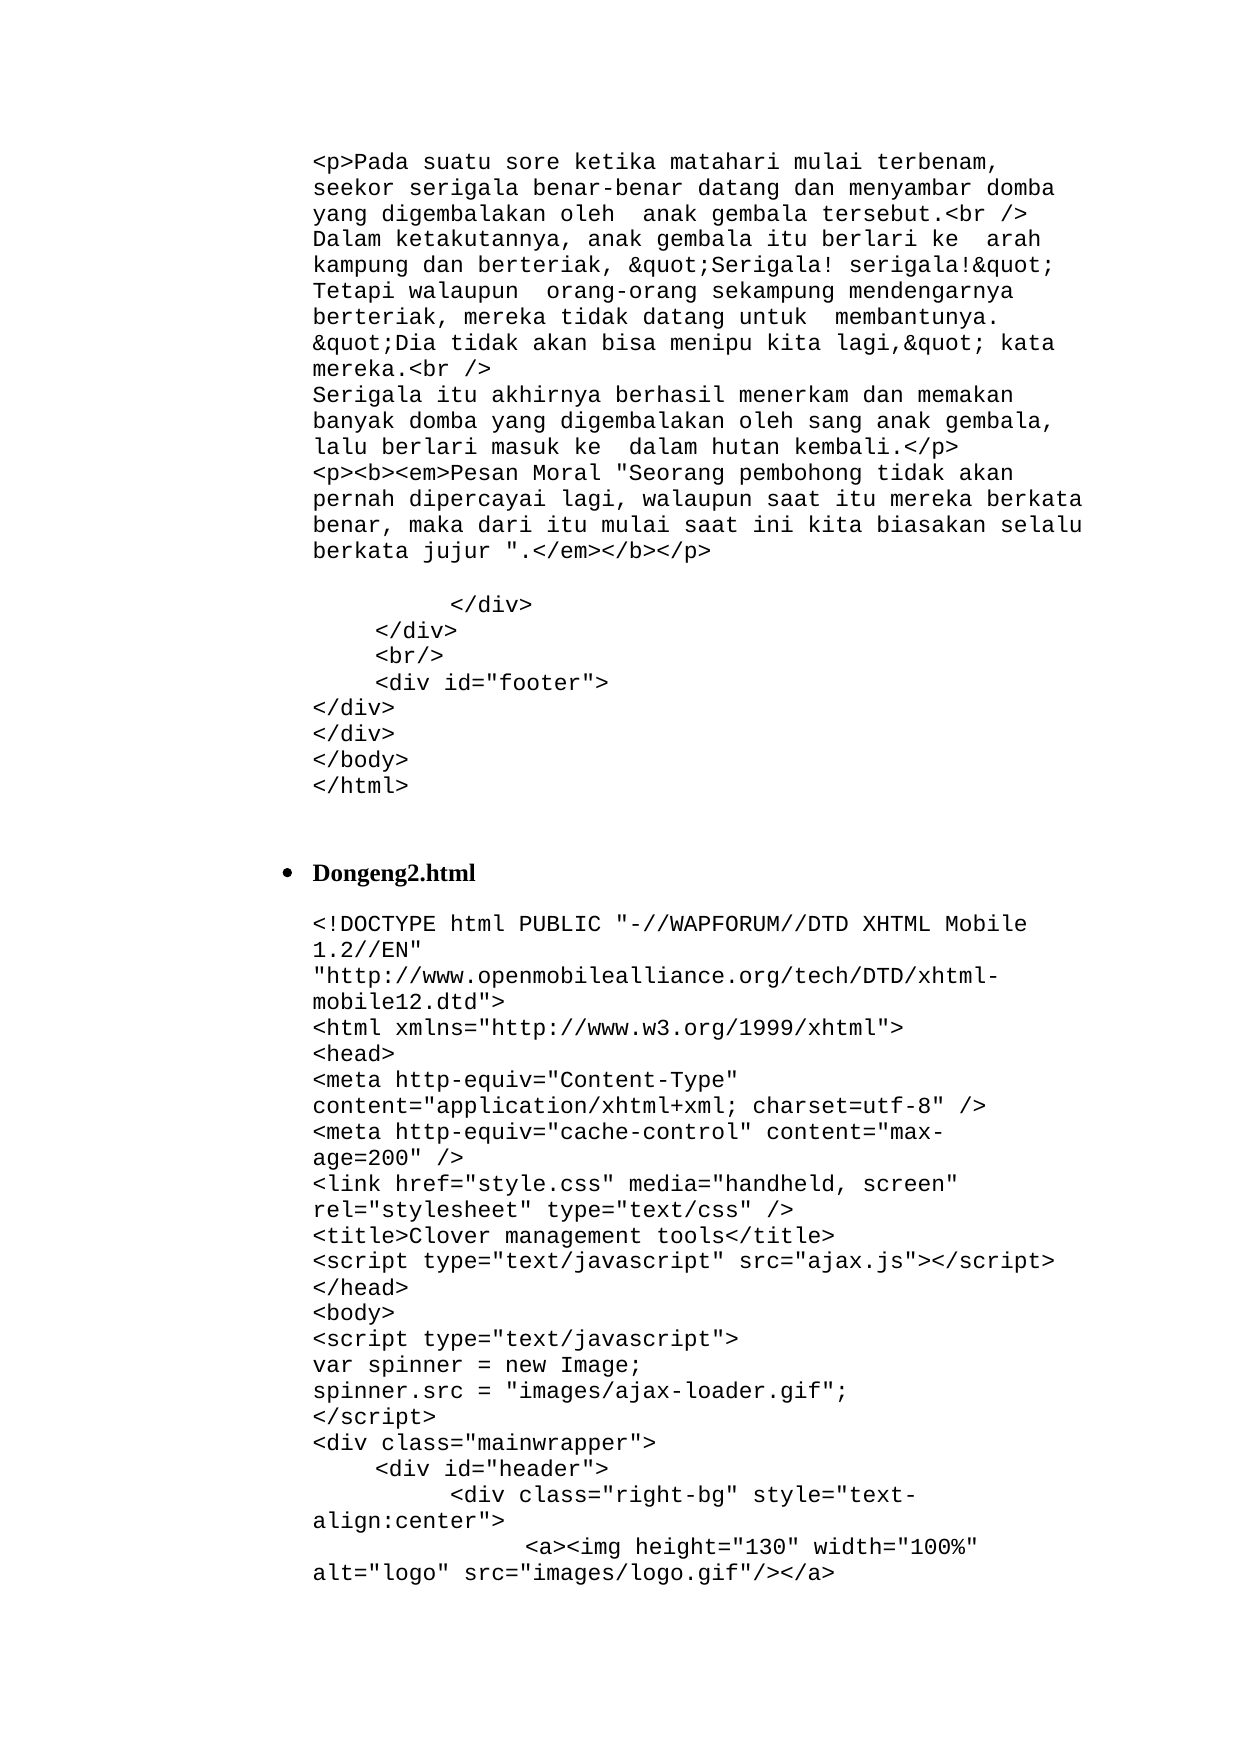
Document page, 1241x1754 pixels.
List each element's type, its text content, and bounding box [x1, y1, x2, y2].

list <script type="text/javascript"> [312, 1328, 1090, 1354]
list </div> [312, 723, 1090, 749]
list <div id="footer"> [312, 671, 1090, 697]
list Serigala itu akhirnya berhasil menerkam dan memakan banyak domba yang digembalakan oleh sang anak gembala, lalu berlari masuk ke dalam hutan kembali.</p> [312, 383, 1090, 461]
list <body> [312, 1302, 1090, 1328]
list Dongeng2.html [283, 858, 1090, 887]
list </div> [312, 619, 1090, 645]
list </div> [312, 593, 1090, 619]
list </html> [312, 774, 1090, 801]
list </body> [312, 749, 1090, 774]
list spinner.src = "images/ajax-loader.gif"; [312, 1379, 1090, 1406]
list </head> [312, 1276, 1090, 1302]
list <div id="header"> [312, 1457, 1090, 1483]
list <meta http-equiv="cache-control" content="max-age=200" /> [312, 1120, 1090, 1172]
list <link href="style.css" media="handheld, screen" rel="stylesheet" type="text/css" /> [312, 1172, 1090, 1224]
list </script> [312, 1406, 1090, 1431]
list <a><img height="130" width="100%" alt="logo" src="images/logo.gif"/></a> [312, 1535, 1090, 1587]
list <p><b><em>Pesan Moral "Seorang pembohong tidak akan pernah dipercayai lagi, walaupun saat itu mereka berkata benar, maka dari itu mulai saat ini kita biasakan selalu berkata jujur ".</em></b></p> [312, 461, 1090, 565]
list <br/> [312, 645, 1090, 671]
list <head> [312, 1042, 1090, 1068]
list <div class="mainwrapper"> [312, 1431, 1090, 1457]
list Dalam ketakutannya, anak gembala itu berlari ke arah kampung dan berteriak, &quot;Serigala! serigala!&quot; Tetapi walaupun orang-orang sekampung mendengarnya berteriak, mereka tidak datang untuk membantunya. &quot;Dia tidak akan bisa menipu kita lagi,&quot; kata mereka.<br /> [312, 228, 1090, 383]
list <html xmlns="http://www.w3.org/1999/xhtml"> [312, 1016, 1090, 1042]
list <!DOCTYPE html PUBLIC "-//WAPFORUM//DTD XHTML Mobile 1.2//EN" "http://www.openmobilealliance.org/tech/DTD/xhtml-mobile12.dtd"> [312, 913, 1090, 1016]
list <title>Clover management tools</title> [312, 1224, 1090, 1250]
list <meta http-equiv="Content-Type" content="application/xhtml+xml; charset=utf-8" /> [312, 1068, 1090, 1120]
list <div class="right-bg" style="text-align:center"> [312, 1483, 1090, 1535]
list var spinner = new Image; [312, 1354, 1090, 1379]
list <p>Pada suatu sore ketika matahari mulai terbenam, seekor serigala benar-benar datang dan menyambar domba yang digembalakan oleh anak gembala tersebut.<br /> [312, 150, 1090, 228]
list <script type="text/javascript" src="ajax.js"></script> [312, 1250, 1090, 1276]
list </div> [312, 697, 1090, 723]
